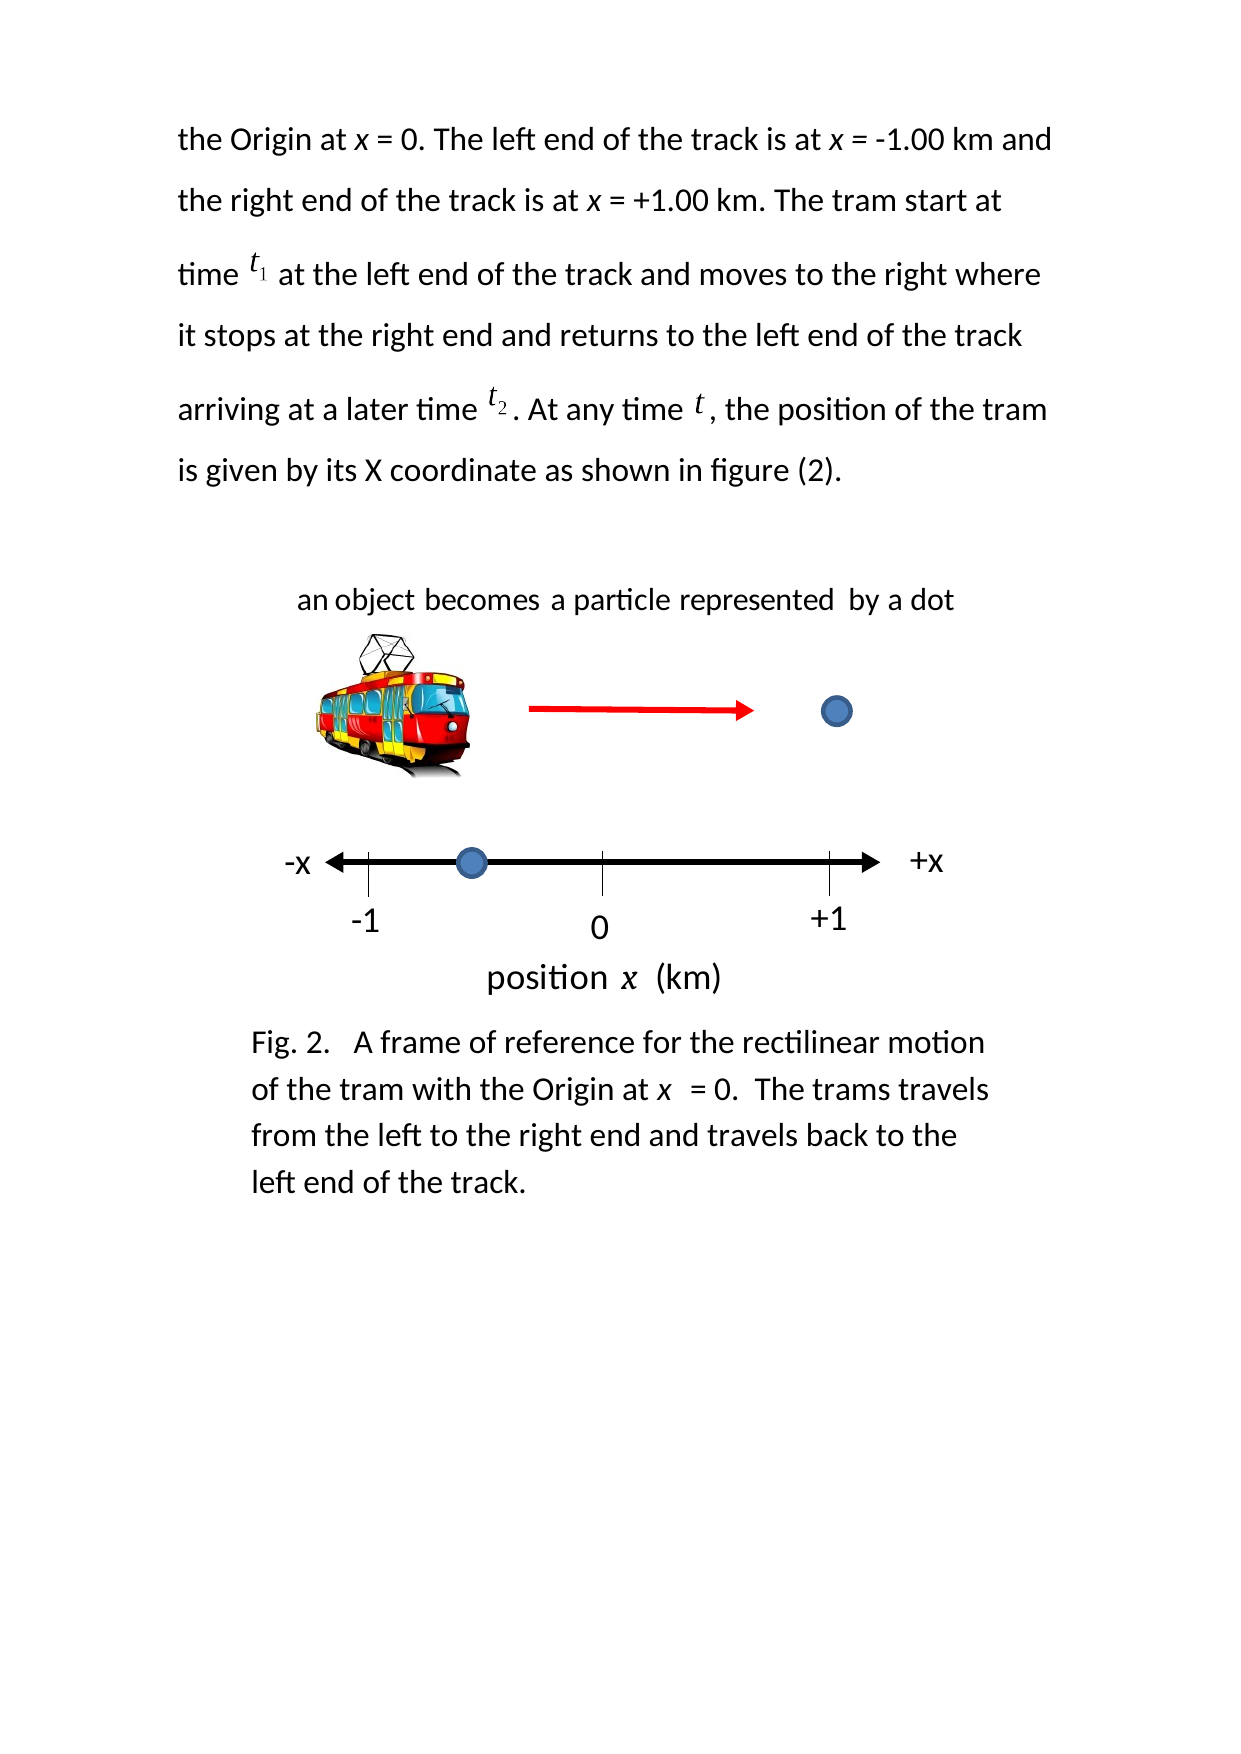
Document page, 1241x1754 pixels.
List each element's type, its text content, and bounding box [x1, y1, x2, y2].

text Fig. 2. A frame of reference for the rectilinear motion of the tram with the Origin at x = 0. The trams travels from the left to the right end and travels back to the left end of the track. [251, 1021, 1004, 1202]
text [177, 118, 1063, 489]
